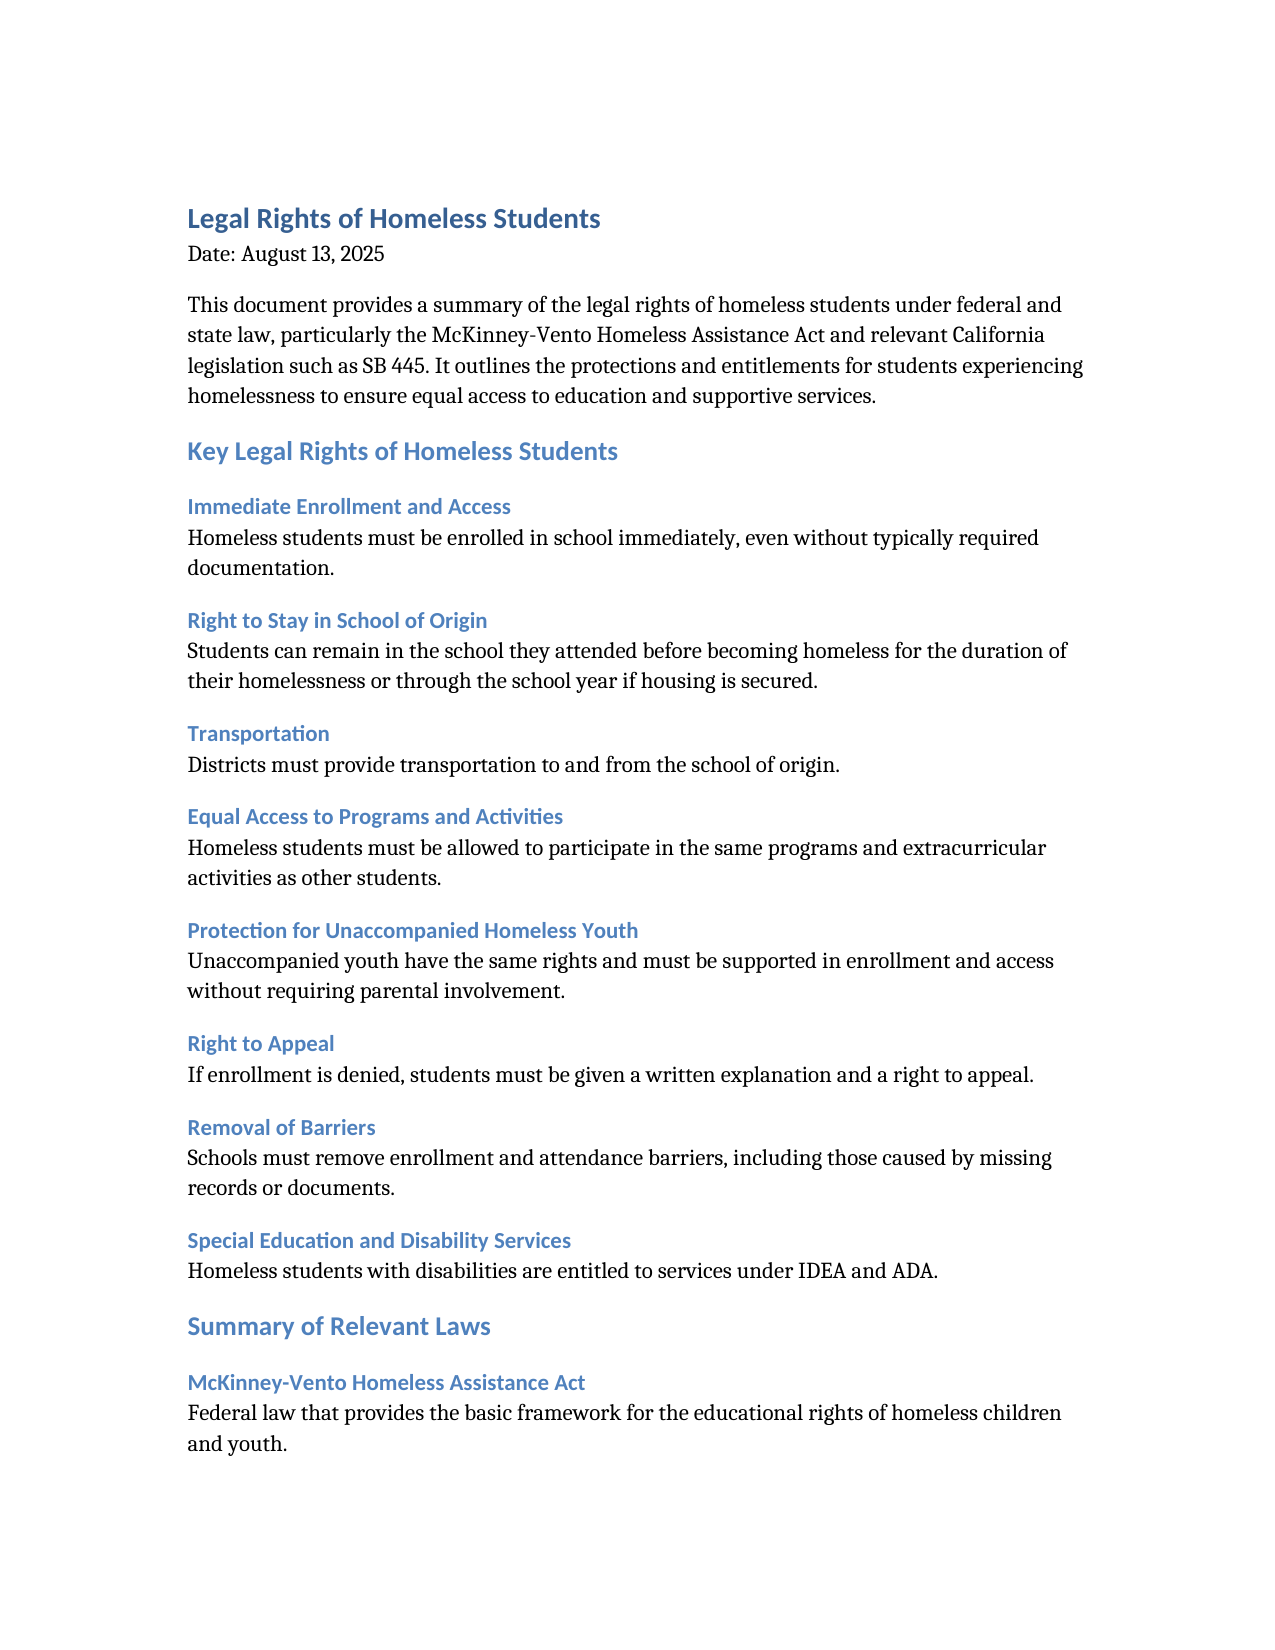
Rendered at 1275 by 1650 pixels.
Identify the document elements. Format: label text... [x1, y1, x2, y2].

text Date: August 13, 2025 [187, 241, 1087, 267]
text Schools must remove enrollment and attendance barriers, including those caused by missing records or documents. [187, 1145, 1087, 1201]
text Homeless students must be allowed to participate in the same programs and extracurricular activities as other students. [187, 835, 1087, 891]
text If enrollment is denied, students must be given a written explanation and a right to appeal. [187, 1062, 1087, 1088]
subtitle Key Legal Rights of Homeless Students [187, 434, 1087, 467]
subtitle Legal Rights of Homeless Students [187, 200, 1087, 236]
subtitle Special Education and Disability Services [187, 1226, 1087, 1254]
text Federal law that provides the basic framework for the educational rights of homeless children and youth. [187, 1400, 1087, 1457]
text This document provides a summary of the legal rights of homeless students under federal and state law, particularly the McKinney-Vento Homeless Assistance Act and relevant California legislation such as SB 445. It outlines the protections and entitlements for students experiencing homelessness to ensure equal access to education and supportive services. [187, 292, 1087, 409]
subtitle Transportation [187, 719, 1087, 747]
subtitle Immediate Enrollment and Access [187, 492, 1087, 520]
text Districts must provide transportation to and from the school of origin. [187, 751, 1087, 778]
subtitle Summary of Relevant Laws [187, 1309, 1087, 1342]
text Homeless students with disabilities are entitled to services under IDEA and ADA. [187, 1258, 1087, 1284]
subtitle Equal Access to Programs and Activities [187, 802, 1087, 831]
subtitle Protection for Unaccompanied Homeless Youth [187, 916, 1087, 944]
subtitle Right to Stay in School of Origin [187, 606, 1087, 634]
subtitle McKinney-Vento Homeless Assistance Act [187, 1368, 1087, 1396]
subtitle Right to Appeal [187, 1029, 1087, 1057]
text Unaccompanied youth have the same rights and must be supported in enrollment and access without requiring parental involvement. [187, 948, 1087, 1005]
text Homeless students must be enrolled in school immediately, even without typically required documentation. [187, 524, 1087, 581]
subtitle Removal of Barriers [187, 1113, 1087, 1141]
text Students can remain in the school they attended before becoming homeless for the duration of their homelessness or through the school year if housing is secured. [187, 638, 1087, 694]
